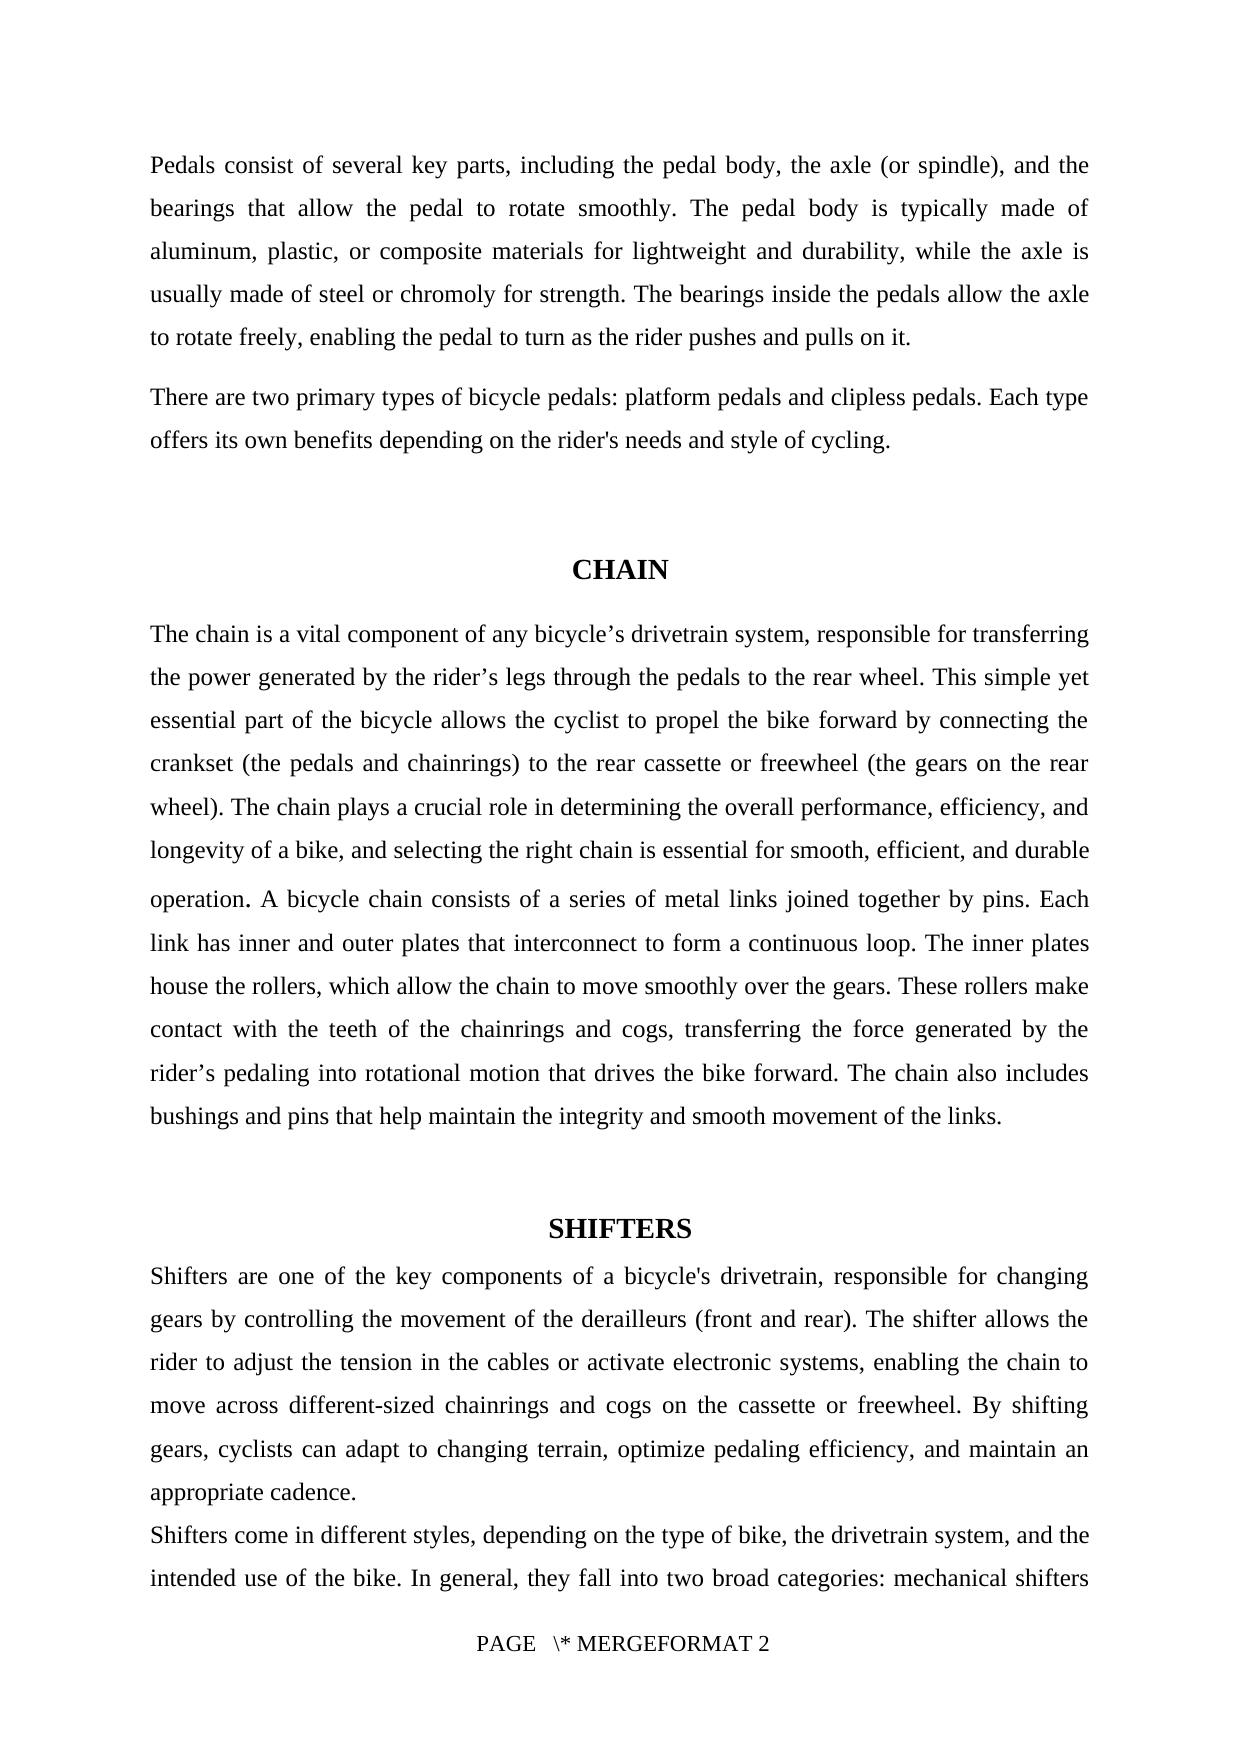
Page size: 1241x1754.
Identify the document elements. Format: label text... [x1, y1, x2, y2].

text There are two primary types of bicycle pedals: platform pedals and clipless pedals. Each type offers its own benefits depending on the rider's needs and style of cycling. [150, 382, 1090, 454]
text SHIFTERS [150, 1211, 1090, 1244]
list CHAIN [150, 552, 1090, 586]
text Pedals consist of several key parts, including the pedal body, the axle (or spindle), and the bearings that allow the pedal to rotate smoothly. The pedal body is typically made of aluminum, plastic, or composite materials for lightweight and durability, while the axle is usually made of steel or chromoly for strength. The bearings inside the pedals allow the axle to rotate freely, enabling the pedal to turn as the rider pushes and pulls on it. [150, 150, 1090, 351]
list The chain is a vital component of any bicycle’s drivetrain system, responsible for transferring the power generated by the rider’s legs through the pedals to the rear wheel. This simple yet essential part of the bicycle allows the cyclist to propel the bike forward by connecting the crankset (the pedals and chainrings) to the rear cassette or freewheel (the gears on the rear wheel). The chain plays a crucial role in determining the overall performance, efficiency, and longevity of a bike, and selecting the right chain is essential for smooth, efficient, and durable operation. A bicycle chain consists of a series of metal links joined together by pins. Each link has inner and outer plates that interconnect to form a continuous loop. The inner plates house the rollers, which allow the chain to move smoothly over the gears. These rollers make contact with the teeth of the chainrings and cogs, transferring the force generated by the rider’s pedaling into rotational motion that drives the bike forward. The chain also includes bushings and pins that help maintain the integrity and smooth movement of the links. [150, 619, 1090, 1129]
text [150, 1520, 1090, 1592]
text Shifters are one of the key components of a bicycle's drivetrain, responsible for changing gears by controlling the movement of the derailleurs (front and rear). The shifter allows the rider to adjust the tension in the cables or activate electronic systems, enabling the chain to move across different-sized chainrings and cogs on the cassette or freewheel. By shifting gears, cyclists can adapt to changing terrain, optimize pedaling efficiency, and maintain an appropriate cadence. [150, 1261, 1090, 1506]
